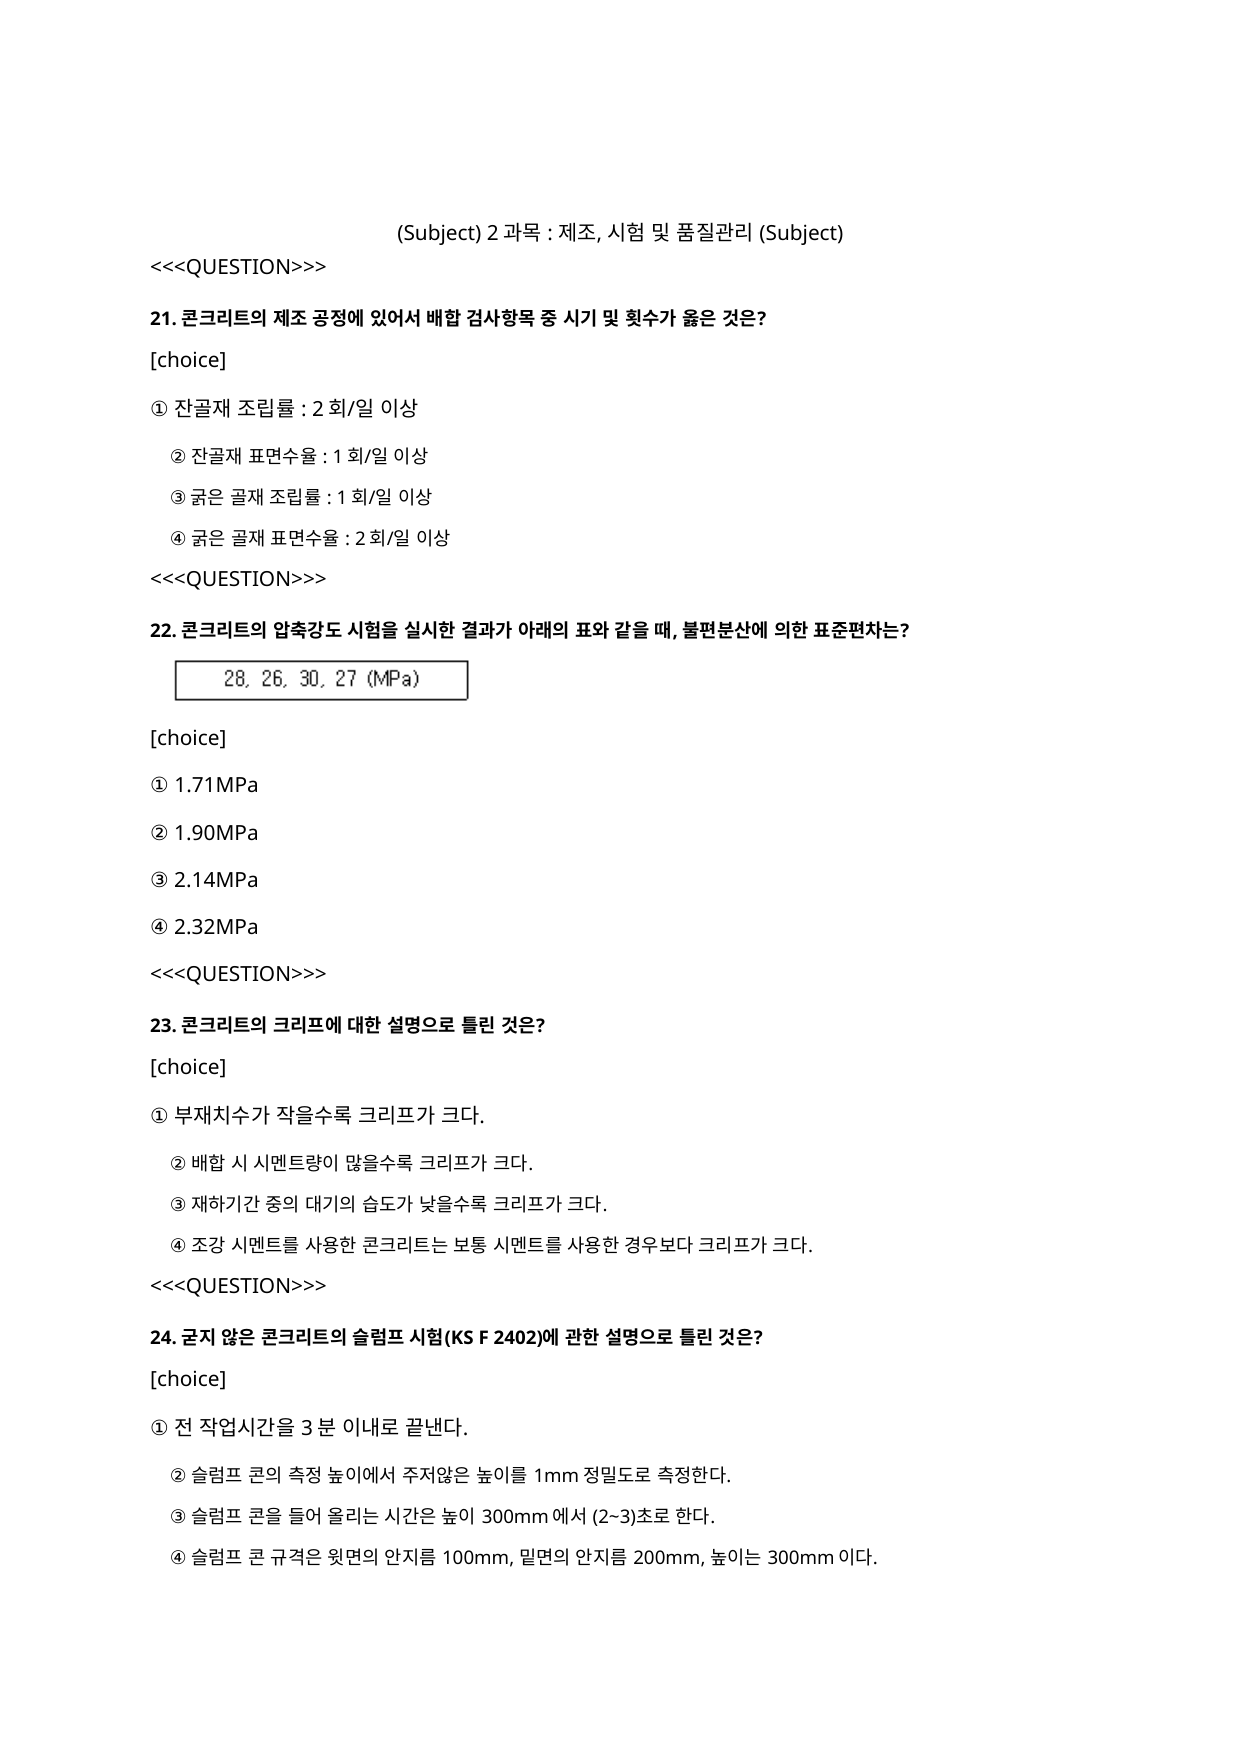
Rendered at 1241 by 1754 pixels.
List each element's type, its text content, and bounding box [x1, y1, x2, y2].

text 22. 콘크리트의 압축강도 시험을 실시한 결과가 아래의 표와 같을 때, 불편분산에 의한 표준편차는? [150, 616, 1090, 643]
text [choice] [150, 1052, 1090, 1080]
text [choice] [150, 345, 1090, 373]
text ① 부재치수가 작을수록 크리프가 크다. [150, 1099, 1090, 1129]
text ④ 슬럼프 콘 규격은 윗면의 안지름 100mm, 밑면의 안지름 200mm, 높이는 300mm이다. [150, 1542, 1090, 1569]
text [choice] [150, 723, 1090, 751]
text ② 배합 시 시멘트량이 많을수록 크리프가 크다. [150, 1148, 1090, 1176]
text ② 잔골재 표면수율 : 1회/일 이상 [150, 442, 1090, 469]
text ③굵은 골재 조립률 : 1회/일 이상 [150, 482, 1090, 510]
text <<<QUESTION>>> [150, 1271, 1090, 1300]
text ③ 2.14MPa [150, 865, 1090, 893]
text ① 전 작업시간을 3분 이내로 끝낸다. [150, 1411, 1090, 1441]
text ④ 2.32MPa [150, 912, 1090, 941]
text <<<QUESTION>>> [150, 252, 1090, 281]
text [choice] [150, 1364, 1090, 1392]
text ① 1.71MPa [150, 770, 1090, 799]
text 24. 굳지 않은 콘크리트의 슬럼프 시험(KS F 2402)에 관한 설명으로 틀린 것은? [150, 1323, 1090, 1350]
text ③ 슬럼프 콘을 들어 올리는 시간은 높이 300mm에서 (2~3)초로 한다. [150, 1501, 1090, 1528]
text ① 잔골재 조립률 : 2회/일 이상 [150, 392, 1090, 422]
text ④ 굵은 골재 표면수율 : 2회/일 이상 [150, 523, 1090, 551]
text 23. 콘크리트의 크리프에 대한 설명으로 틀린 것은? [150, 1011, 1090, 1038]
text <<<QUESTION>>> [150, 564, 1090, 593]
text <<<QUESTION>>> [150, 959, 1090, 988]
picture [169, 656, 475, 704]
text 21. 콘크리트의 제조 공정에 있어서 배합 검사항목 중 시기 및 횟수가 옳은 것은? [150, 304, 1090, 331]
text ② 1.90MPa [150, 818, 1090, 846]
text (Subject) 2과목 : 제조, 시험 및 품질관리 (Subject) [150, 216, 1090, 246]
text ③ 재하기간 중의 대기의 습도가 낮을수록 크리프가 크다. [150, 1189, 1090, 1217]
text ② 슬럼프 콘의 측정 높이에서 주저않은 높이를 1mm정밀도로 측정한다. [150, 1460, 1090, 1488]
text ④ 조강 시멘트를 사용한 콘크리트는 보통 시멘트를 사용한 경우보다 크리프가 크다. [150, 1230, 1090, 1258]
